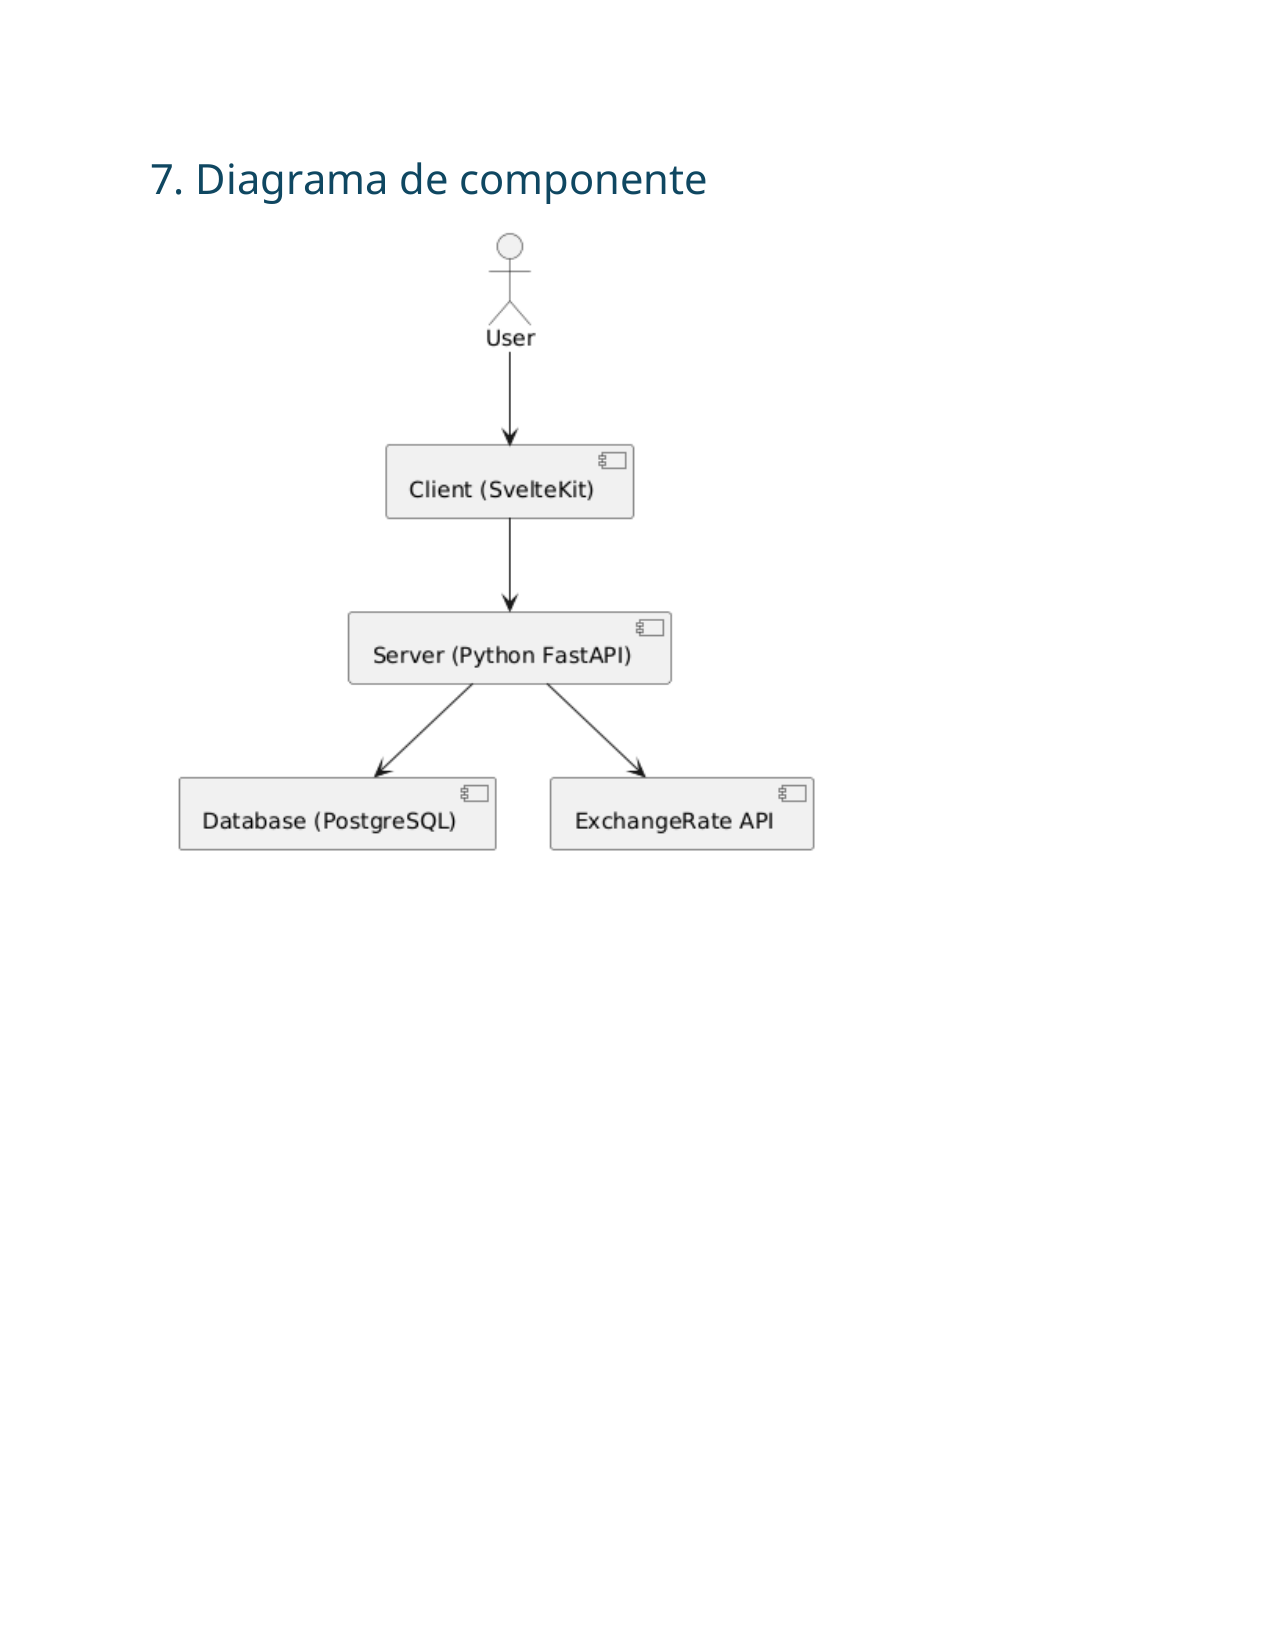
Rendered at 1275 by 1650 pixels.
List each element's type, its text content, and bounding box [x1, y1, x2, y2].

subtitle 7. Diagrama de componente [150, 150, 1125, 207]
